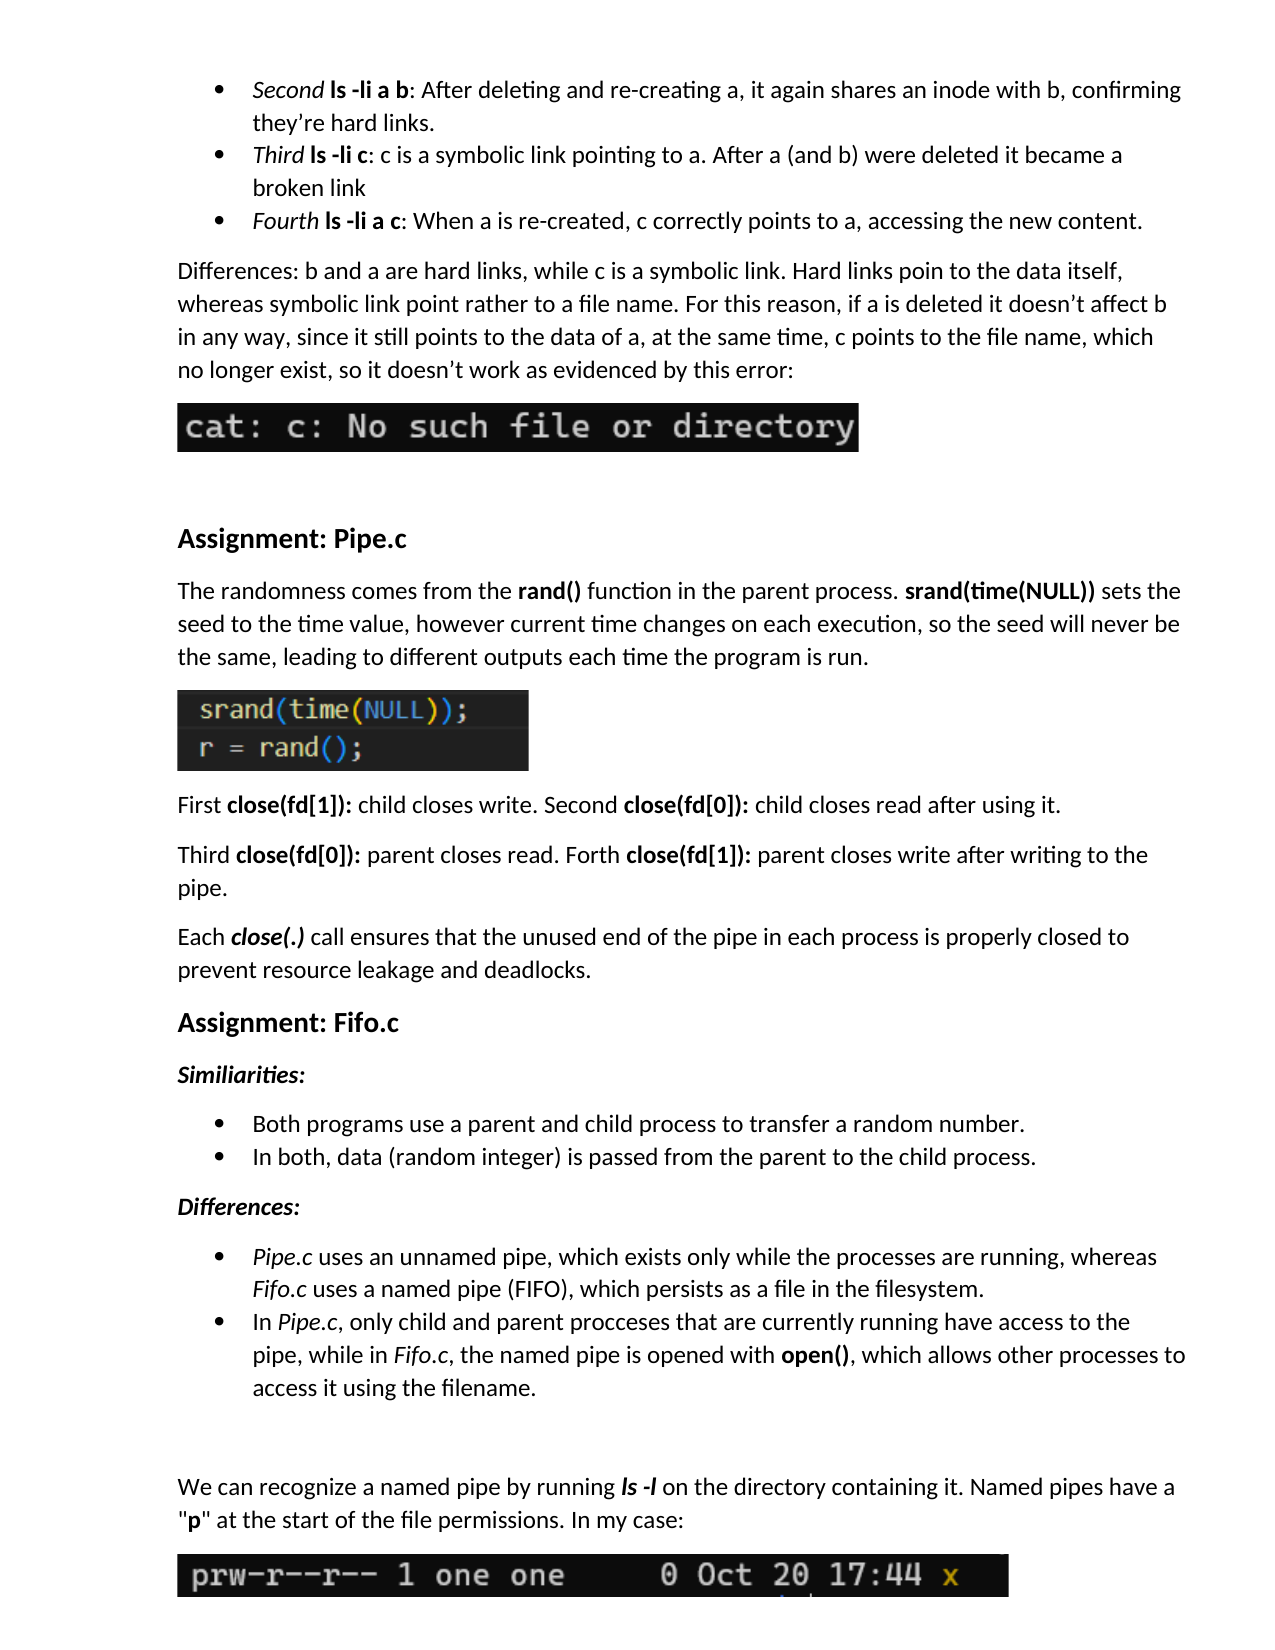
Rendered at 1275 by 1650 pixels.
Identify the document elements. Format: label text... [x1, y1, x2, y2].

text Differences: b and a are hard links, while c is a symbolic link. Hard links poin to the data itself, whereas symbolic link point rather to a file name. For this reason, if a is deleted it doesn’t affect b in any way, since it still points to the data of a, at the same time, c points to the file name, which no longer exist, so it doesn’t work as evidenced by this error: [177, 255, 1186, 384]
text Assignment: Pipe.c [177, 520, 1186, 556]
picture [177, 403, 859, 452]
text First close(fd[1]): child closes write. Second close(fd[0]): child closes read after using it. [177, 789, 1186, 820]
list Both programs use a parent and child process to transfer a random number. [215, 1109, 1186, 1139]
list Second ls -li a b: After deleting and re-creating a, it again shares an inode with b, confirming they’re hard links. [215, 74, 1186, 137]
list Fourth ls -li a c: When a is re-created, c correctly points to a, accessing the new content. [215, 206, 1186, 236]
text Each close(.) call ensures that the unused end of the pipe in each process is properly closed to prevent resource leakage and deadlocks. [177, 921, 1186, 985]
text Assignment: Fifo.c [177, 1004, 1186, 1039]
list Pipe.c uses an unnamed pipe, which exists only while the processes are running, whereas Fifo.c uses a named pipe (FIFO), which persists as a file in the filesystem. [215, 1241, 1186, 1304]
text Differences: [177, 1191, 1186, 1222]
list In Pipe.c, only child and parent procceses that are currently running have access to the pipe, while in Fifo.c, the named pipe is opened with open(), which allows other processes to access it using the filename. [215, 1307, 1186, 1403]
picture [177, 1554, 1009, 1597]
text The randomness comes from the rand() function in the parent process. srand(time(NULL)) sets the seed to the time value, however current time changes on each execution, so the seed will never be the same, leading to different outputs each time the program is run. [177, 575, 1186, 672]
text Similiarities: [177, 1059, 1186, 1089]
picture [177, 690, 529, 771]
text We can recognize a named pipe by running ls -l on the directory containing it. Named pipes have a "p" at the start of the file permissions. In my case: [177, 1472, 1186, 1535]
list In both, data (random integer) is passed from the parent to the child process. [215, 1142, 1186, 1172]
list Third ls -li c: c is a symbolic link pointing to a. After a (and b) were deleted it became a broken link [215, 140, 1186, 203]
text Third close(fd[0]): parent closes read. Forth close(fd[1]): parent closes write after writing to the pipe. [177, 839, 1186, 902]
